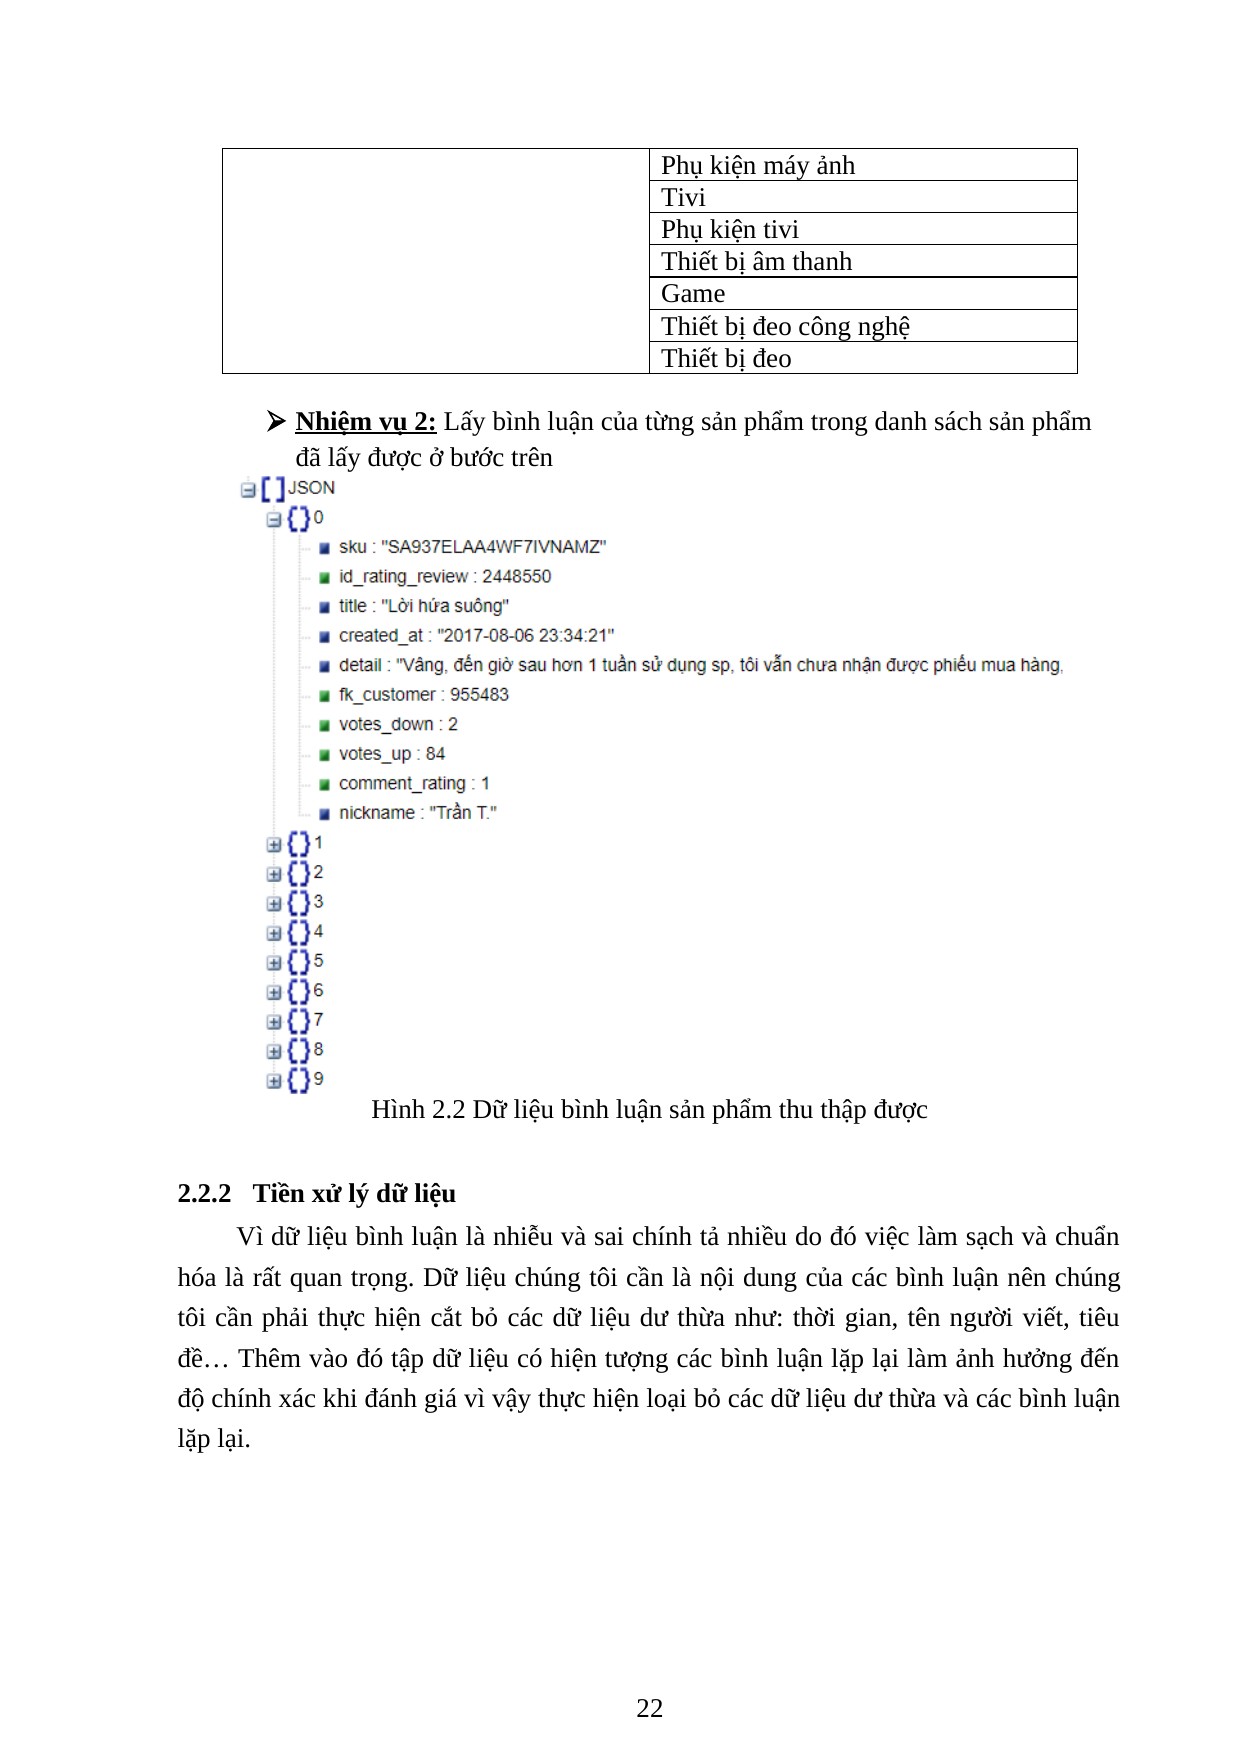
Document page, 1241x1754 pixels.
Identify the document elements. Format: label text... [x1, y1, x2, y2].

table_cell Thiết bị đeo [650, 342, 1077, 373]
table_cell Tivi [650, 181, 1077, 212]
text Hình 2.2 Dữ liệu bình luận sản phẩm thu thập được [177, 1094, 1122, 1125]
table_cell Phụ kiện tivi [650, 213, 1077, 244]
subtitle Tiền xử lý dữ liệu [177, 1177, 1122, 1208]
text Vì dữ liệu bình luận là nhiễu và sai chính tả nhiều do đó việc làm sạch và chuẩn hóa là rất quan trọng. Dữ liệu chúng tôi cần là nội dung của các bình luận nên chúng tôi cần phải thực hiện cắt bỏ các dữ liệu dư thừa như: thời gian, tên người viết, tiêu đề… Thêm vào đó tập dữ liệu có hiện tượng các bình luận lặp lại làm ảnh hưởng đến độ chính xác khi đánh giá vì vậy thực hiện loại bỏ các dữ liệu dư thừa và các bình luận lặp lại. [177, 1220, 1122, 1454]
table_cell Thiết bị âm thanh [650, 245, 1077, 276]
table_cell Thiết bị đeo công nghệ [650, 310, 1077, 341]
table_cell Phụ kiện máy ảnh [650, 149, 1077, 180]
picture [236, 476, 1063, 1094]
table_cell Game [650, 278, 1077, 309]
list Nhiệm vụ 2: Lấy bình luận của từng sản phẩm trong danh sách sản phẩm đã lấy được ở bước trên [266, 405, 1122, 472]
